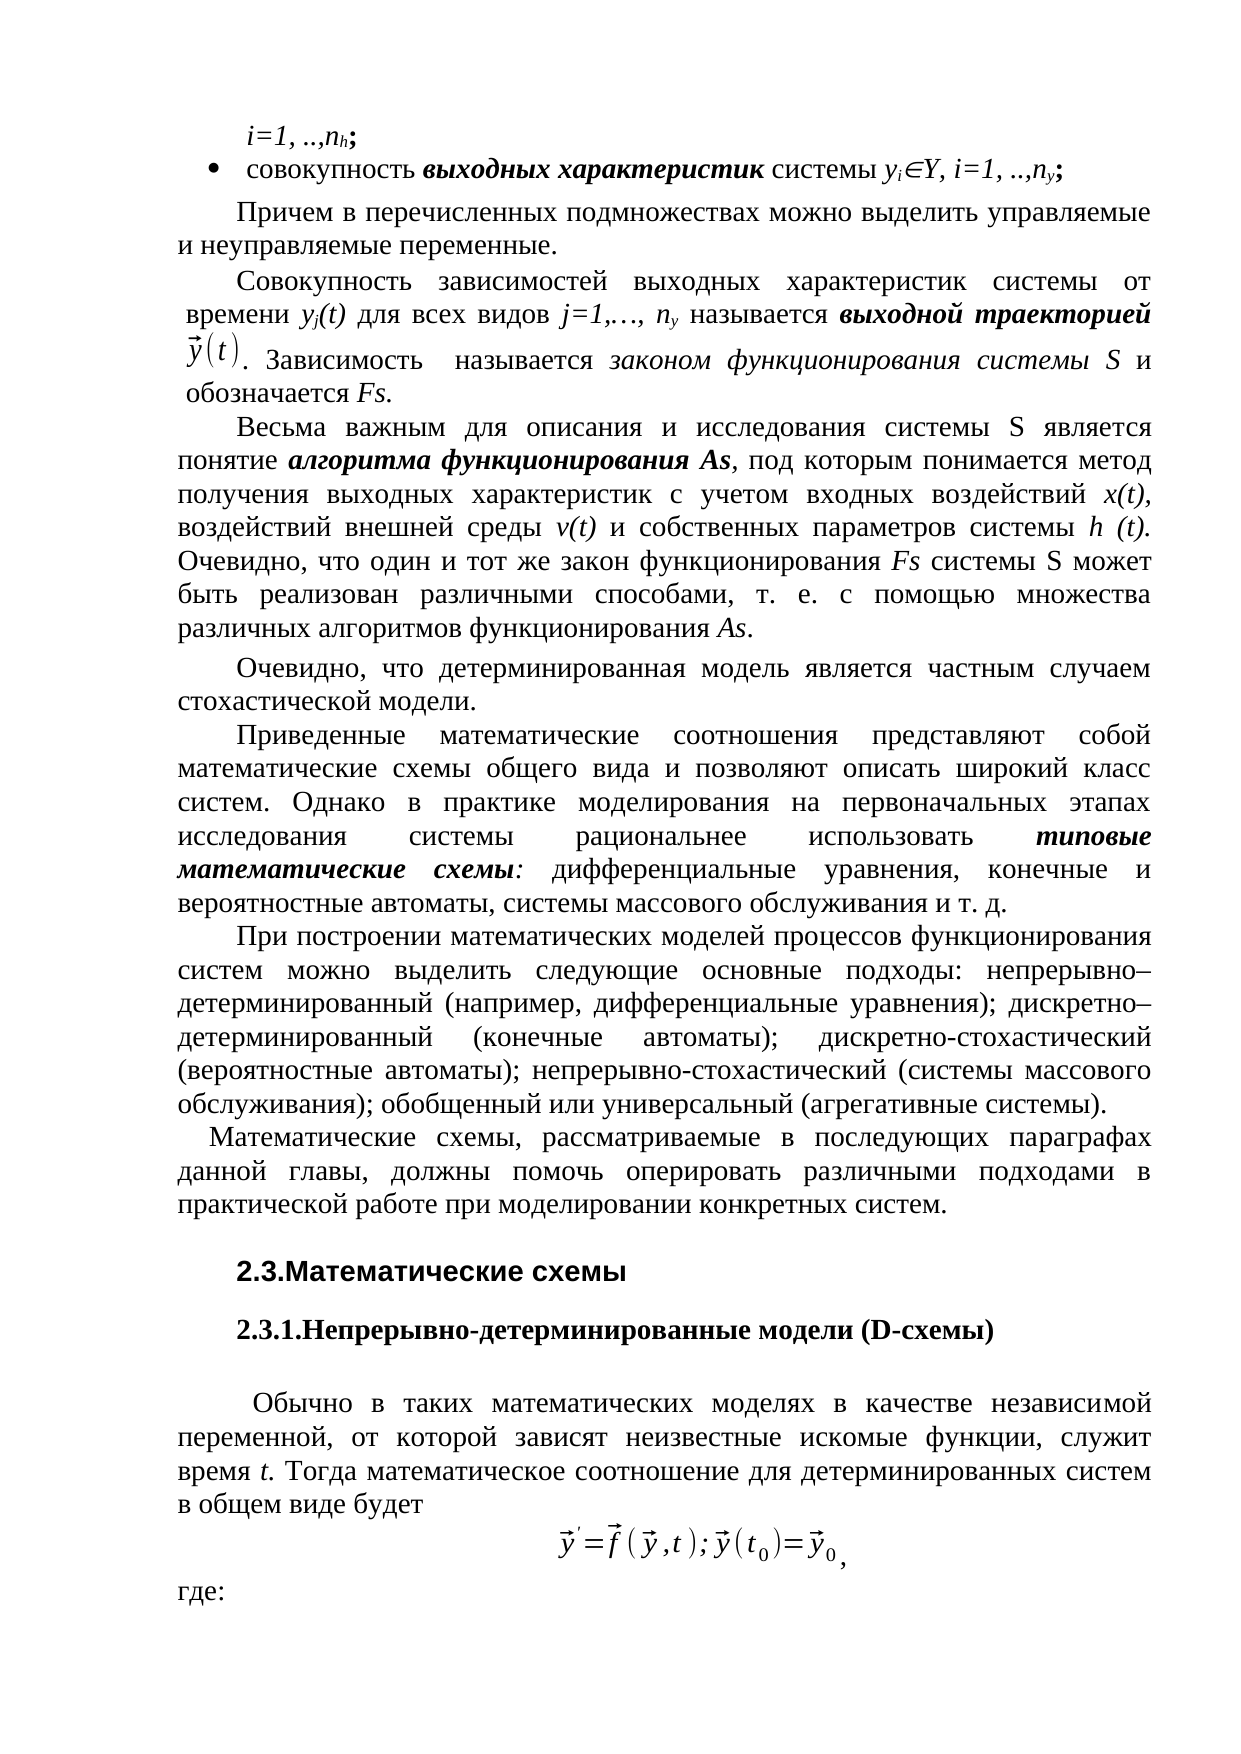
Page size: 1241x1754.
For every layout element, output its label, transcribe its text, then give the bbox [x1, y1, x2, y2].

text При построении математических моделей процессов функционирования систем можно выделить следующие основные подходы: непрерывно–детерминированный (например, дифференциальные уравнения); дискретно–детерминированный (конечные автоматы); дискретно-стохастический (вероятностные автоматы); непрерывно-стохастический (системы массового обслуживания); обобщенный или универсальный (агрегативные системы). [177, 918, 1152, 1119]
text , [177, 1522, 1152, 1571]
text Математические схемы, рассматриваемые в последующих параграфах данной главы, должны помочь оперировать различными подходами в практической работе при моделировании конкретных систем. [177, 1119, 1152, 1220]
text 2.3.Математические схемы [177, 1254, 1152, 1287]
text Причем в перечисленных подмножествах можно выделить управляемые и неуправляемые переменные. [177, 194, 1152, 261]
text Совокупность зависимостей выходных характеристик системы от времени уj(t) для всех видов j=1,…, пу называется выходной траекторией . Зависимость называется законом функционирования системы S и обозначается Fs. [186, 263, 1152, 409]
list совокупность выходных характеристик системы yiY, i=1, ..,пy; [208, 152, 1152, 185]
text Приведенные математические соотношения представляют собой математические схемы общего вида и позволяют описать широкий класс систем. Однако в практике моделирования на первоначальных этапах исследования системы рациональнее использовать типовые математические схемы: дифференциальные уравнения, конечные и вероятностные автоматы, системы массового обслуживания и т. д. [177, 717, 1152, 918]
text Очевидно, что детерминированная модель является частным случаем стохастической модели. [177, 650, 1152, 717]
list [208, 118, 1152, 152]
subtitle 2.3.1.Непрерывно-детерминированные модели (D-схемы) [177, 1312, 1152, 1346]
text Обычно в таких математических моделях в качестве независимой переменной, от которой зависят неизвестные искомые функции, служит время t. Тогда математическое соотношение для детерминированных систем в общем виде будет [177, 1386, 1152, 1520]
text где: [177, 1573, 1152, 1607]
text Весьма важным для описания и исследования системы S является понятие алгоритма функционирования As, под которым понимается метод получения выходных характеристик с учетом входных воздействий x(t), воздействий внешней среды v(t) и собственных параметров системы h (t). Очевидно, что один и тот же закон функционирования Fs системы S может быть реализован различными способами, т. е. с помощью множества различных алгоритмов функционирования As. [177, 409, 1152, 644]
